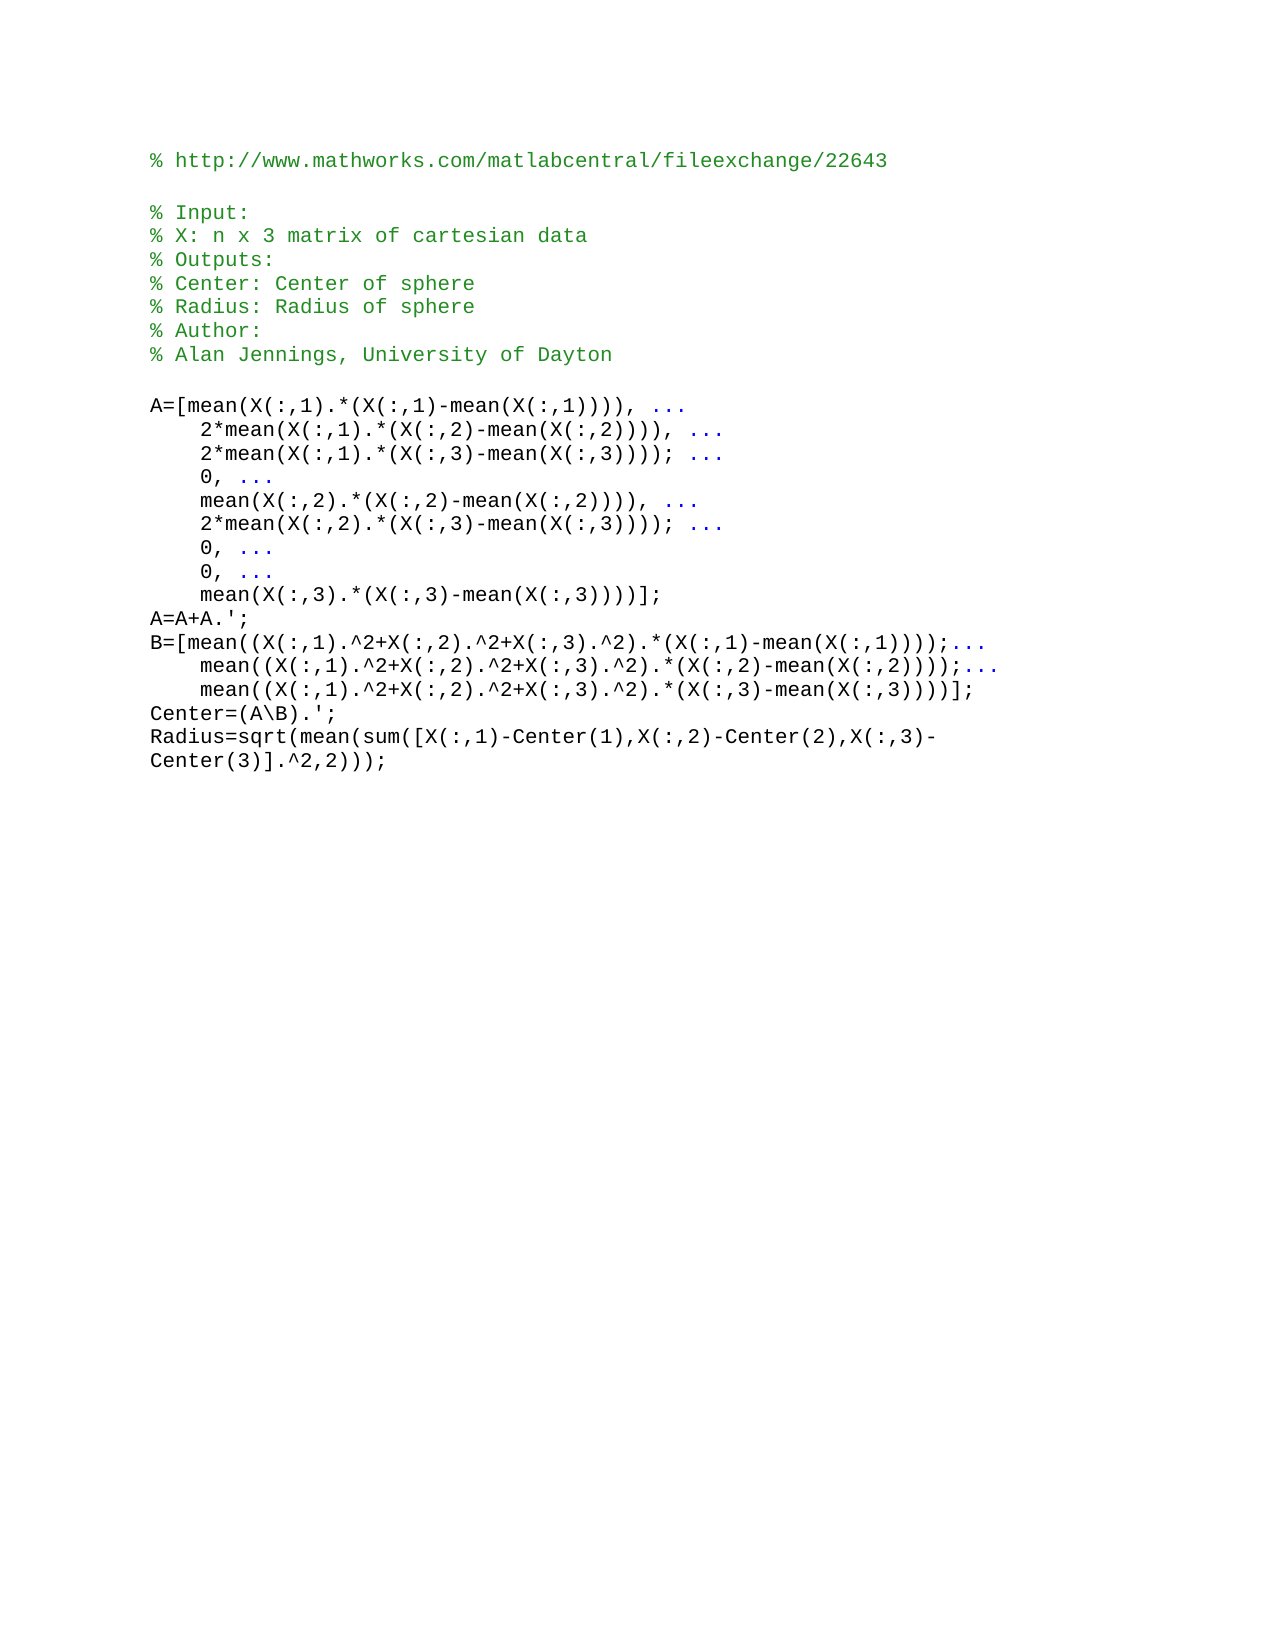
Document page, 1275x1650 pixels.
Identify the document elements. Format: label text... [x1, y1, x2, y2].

text 2*mean(X(:,2).*(X(:,3)-mean(X(:,3)))); ... [150, 513, 1125, 537]
text % Author: [150, 320, 1125, 343]
text Center=(A\B).'; [150, 703, 1125, 726]
text A=A+A.'; [150, 608, 1125, 632]
text mean(X(:,2).*(X(:,2)-mean(X(:,2)))), ... [150, 490, 1125, 513]
text 0, ... [150, 537, 1125, 561]
text 0, ... [150, 561, 1125, 584]
text Radius=sqrt(mean(sum([X(:,1)-Center(1),X(:,2)-Center(2),X(:,3)-Center(3)].^2,2))); [150, 726, 1125, 773]
text % http://www.mathworks.com/matlabcentral/fileexchange/22643 [150, 150, 1125, 174]
text mean((X(:,1).^2+X(:,2).^2+X(:,3).^2).*(X(:,3)-mean(X(:,3))))]; [150, 679, 1125, 703]
text 0, ... [150, 466, 1125, 490]
text A=[mean(X(:,1).*(X(:,1)-mean(X(:,1)))), ... [150, 395, 1125, 419]
text 2*mean(X(:,1).*(X(:,3)-mean(X(:,3)))); ... [150, 442, 1125, 466]
text mean(X(:,3).*(X(:,3)-mean(X(:,3))))]; [150, 584, 1125, 608]
text B=[mean((X(:,1).^2+X(:,2).^2+X(:,3).^2).*(X(:,1)-mean(X(:,1))));... [150, 632, 1125, 655]
text 2*mean(X(:,1).*(X(:,2)-mean(X(:,2)))), ... [150, 419, 1125, 442]
text % Radius: Radius of sphere [150, 296, 1125, 320]
text % Center: Center of sphere [150, 273, 1125, 296]
text mean((X(:,1).^2+X(:,2).^2+X(:,3).^2).*(X(:,2)-mean(X(:,2))));... [150, 655, 1125, 679]
text % Outputs: [150, 249, 1125, 273]
text % Alan Jennings, University of Dayton [150, 343, 1125, 367]
text % Input: [150, 202, 1125, 225]
text % X: n x 3 matrix of cartesian data [150, 225, 1125, 249]
